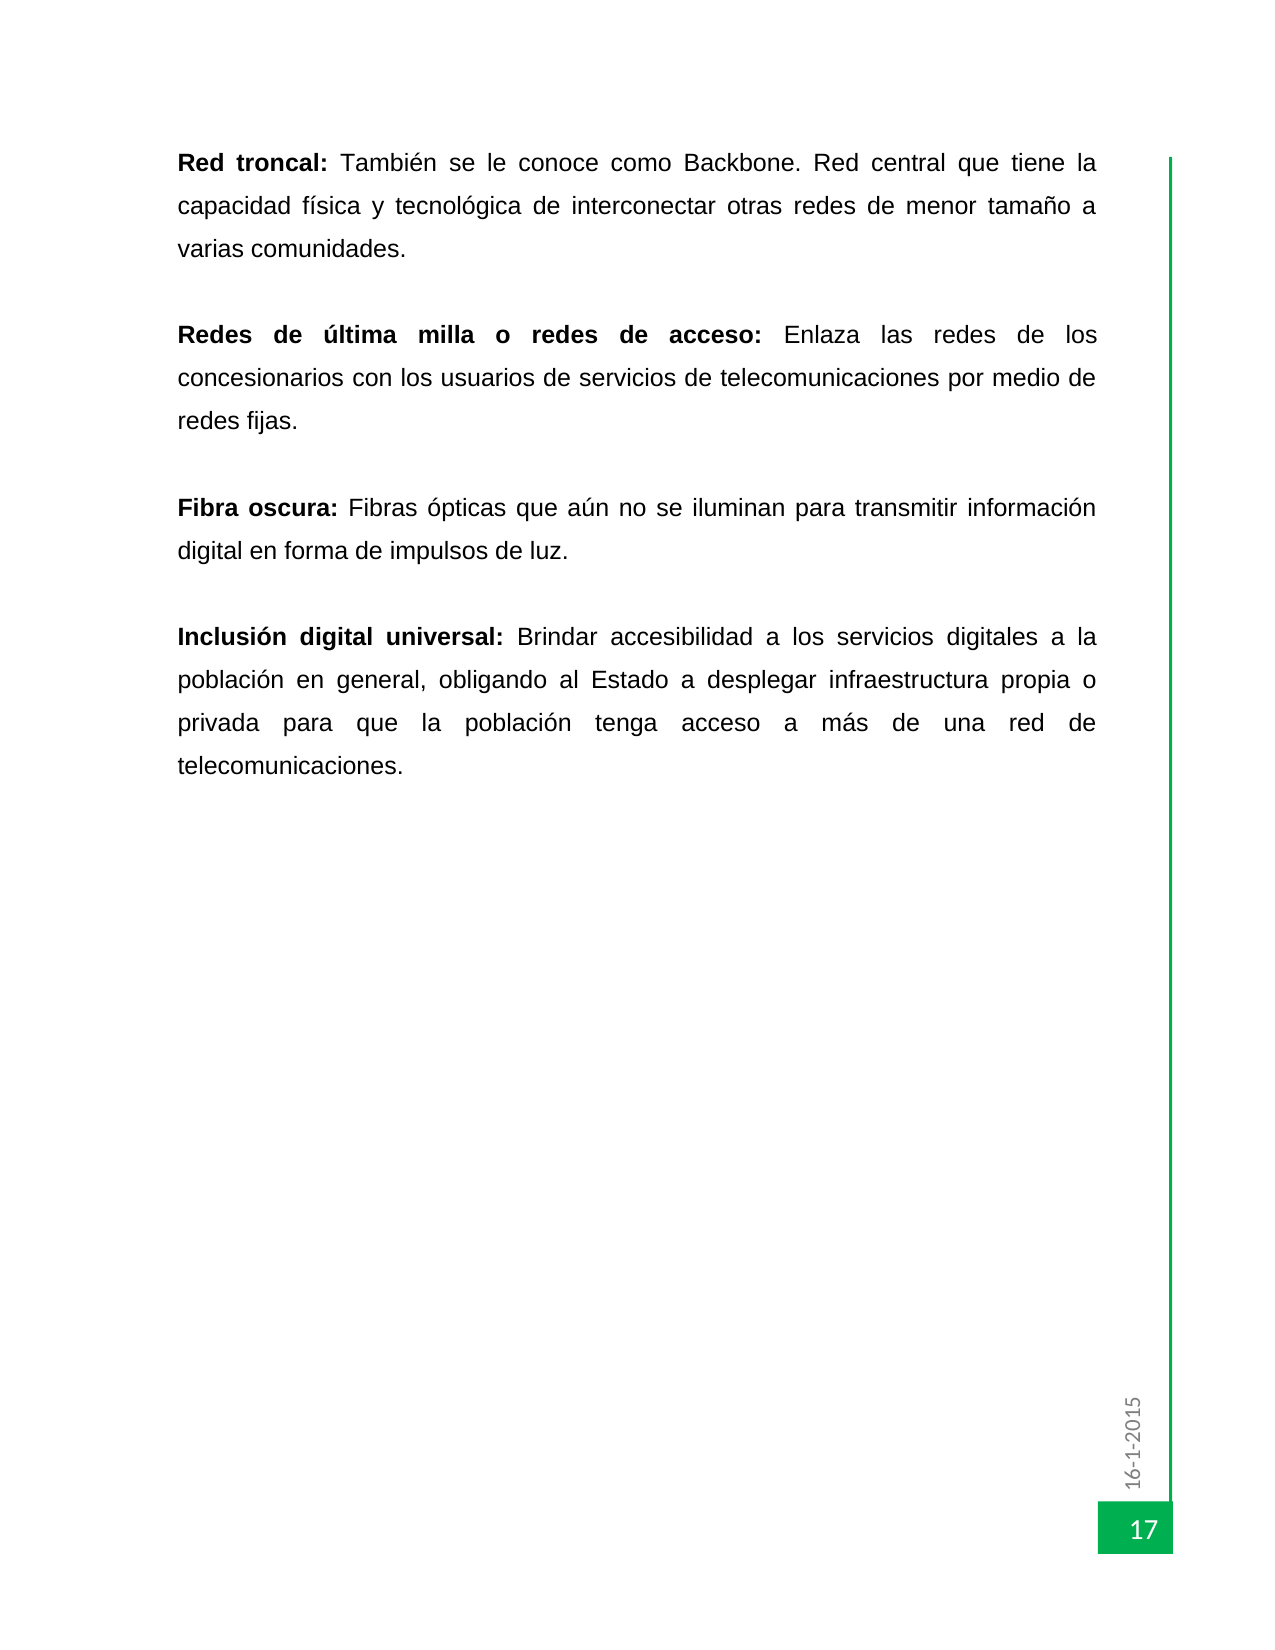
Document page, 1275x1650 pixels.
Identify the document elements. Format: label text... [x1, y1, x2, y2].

text Red troncal: También se le conoce como Backbone. Red central que tiene la capacidad física y tecnológica de interconectar otras redes de menor tamaño a varias comunidades. [177, 148, 1098, 263]
text Redes de última milla o redes de acceso: Enlaza las redes de los concesionarios con los usuarios de servicios de telecomunicaciones por medio de redes fijas. [177, 320, 1098, 435]
text Inclusión digital universal: Brindar accesibilidad a los servicios digitales a la población en general, obligando al Estado a desplegar infraestructura propia o privada para que la población tenga acceso a más de una red de telecomunicaciones. [177, 622, 1098, 780]
text Fibra oscura: Fibras ópticas que aún no se iluminan para transmitir información digital en forma de impulsos de luz. [177, 493, 1098, 564]
